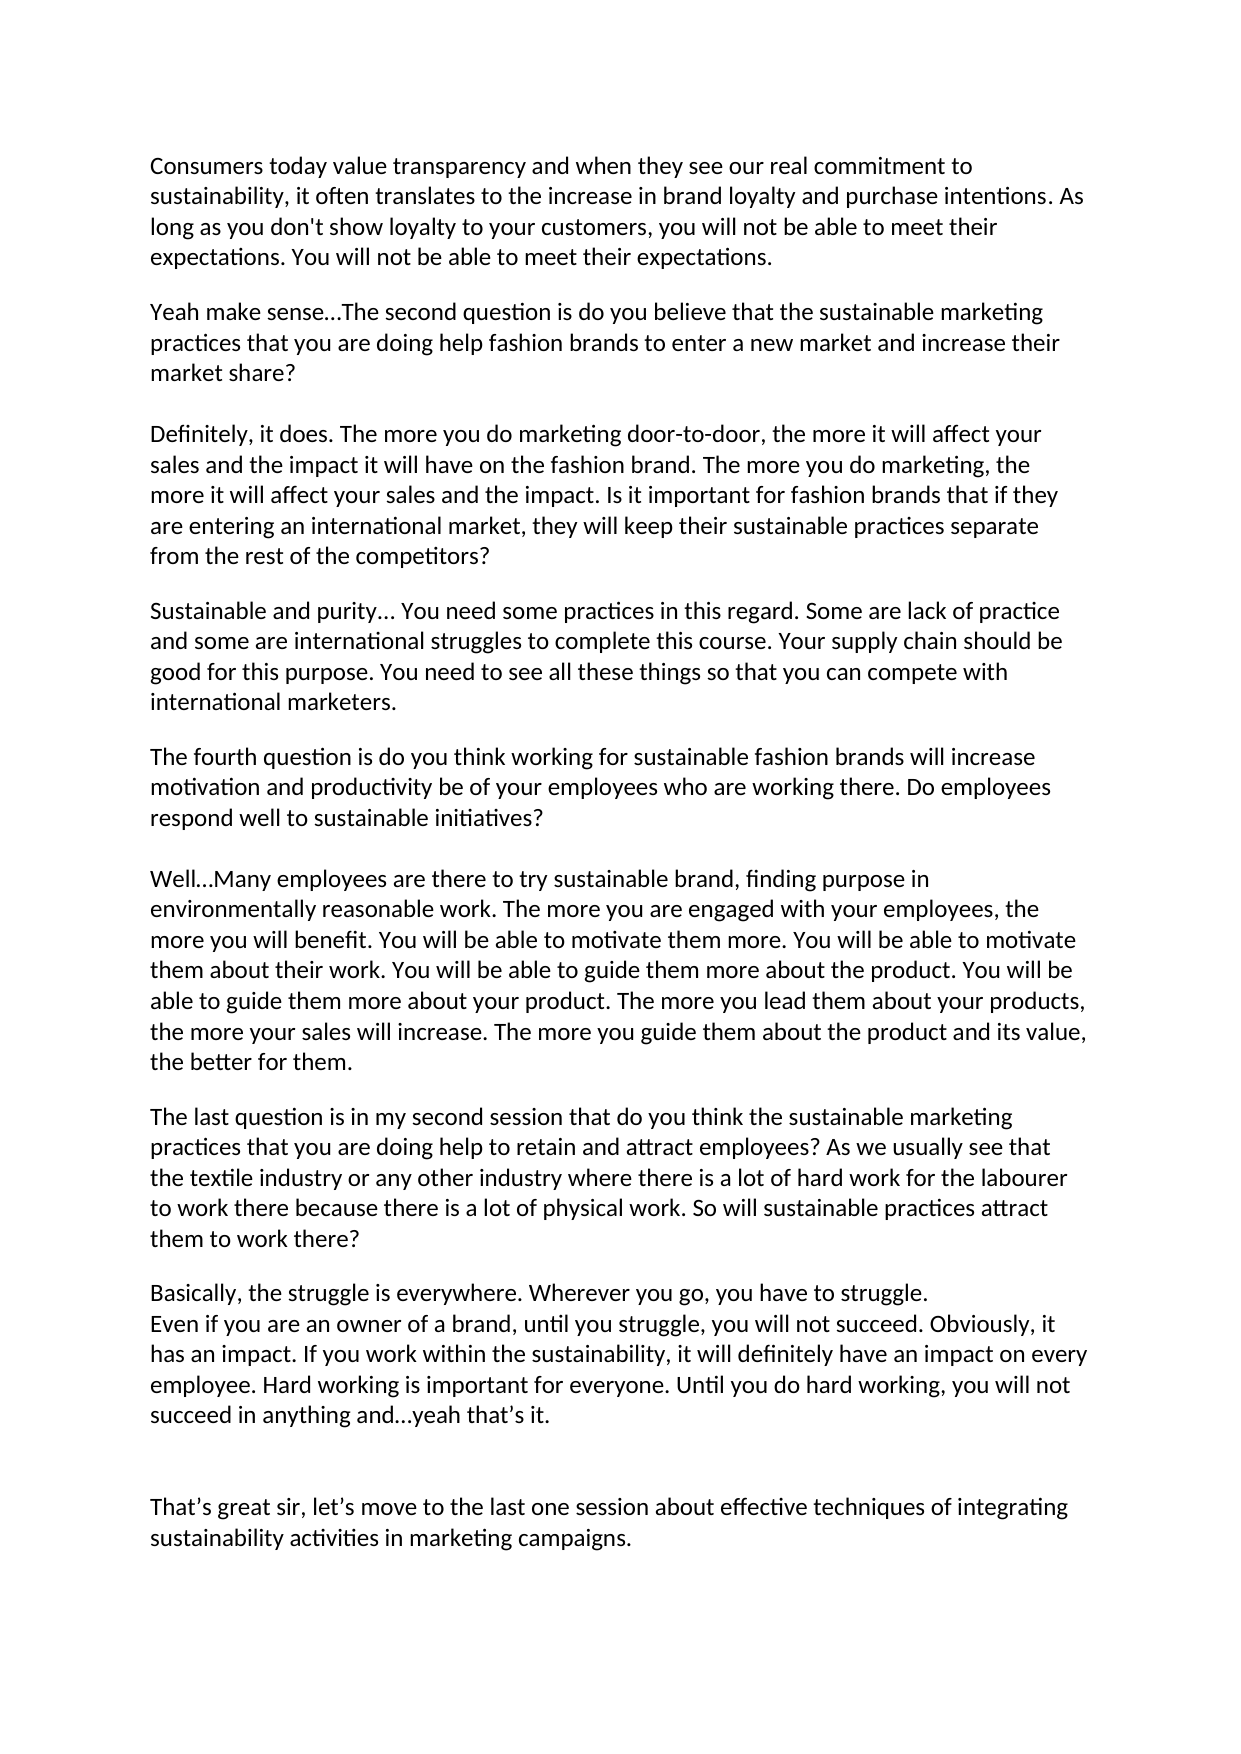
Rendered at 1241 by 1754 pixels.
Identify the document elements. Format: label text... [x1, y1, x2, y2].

text Yeah make sense…The second question is do you believe that the sustainable marketing practices that you are doing help fashion brands to enter a new market and increase their market share? [150, 296, 1090, 388]
text Basically, the struggle is everywhere. Wherever you go, you have to struggle. [150, 1277, 1090, 1308]
text That’s great sir, let’s move to the last one session about effective techniques of integrating sustainability activities in marketing campaigns. [150, 1491, 1090, 1552]
text Definitely, it does. The more you do marketing door-to-door, the more it will affect your sales and the impact it will have on the fashion brand. The more you do marketing, the more it will affect your sales and the impact. Is it important for fashion brands that if they are entering an international market, they will keep their sustainable practices separate from the rest of the competitors? [150, 418, 1090, 571]
text Well…Many employees are there to try sustainable brand, finding purpose in environmentally reasonable work. The more you are engaged with your employees, the more you will benefit. You will be able to motivate them more. You will be able to motivate them about their work. You will be able to guide them more about the product. You will be able to guide them more about your product. The more you lead them about your products, the more your sales will increase. The more you guide them about the product and its value, the better for them. [150, 863, 1090, 1077]
text Even if you are an owner of a brand, until you struggle, you will not succeed. Obviously, it has an impact. If you work within the sustainability, it will definitely have an impact on every employee. Hard working is important for everyone. Until you do hard working, you will not succeed in anything and…yeah that’s it. [150, 1308, 1090, 1430]
text Sustainable and purity... You need some practices in this regard. Some are lack of practice and some are international struggles to complete this course. Your supply chain should be good for this purpose. You need to see all these things so that you can compete with international marketers. [150, 595, 1090, 717]
text Consumers today value transparency and when they see our real commitment to sustainability, it often translates to the increase in brand loyalty and purchase intentions. As long as you don't show loyalty to your customers, you will not be able to meet their expectations. You will not be able to meet their expectations. [150, 150, 1090, 272]
text The last question is in my second session that do you think the sustainable marketing practices that you are doing help to retain and attract employees? As we usually see that the textile industry or any other industry where there is a lot of hard work for the labourer to work there because there is a lot of physical work. So will sustainable practices attract them to work there? [150, 1101, 1090, 1253]
text The fourth question is do you think working for sustainable fashion brands will increase motivation and productivity be of your employees who are working there. Do employees respond well to sustainable initiatives? [150, 741, 1090, 833]
